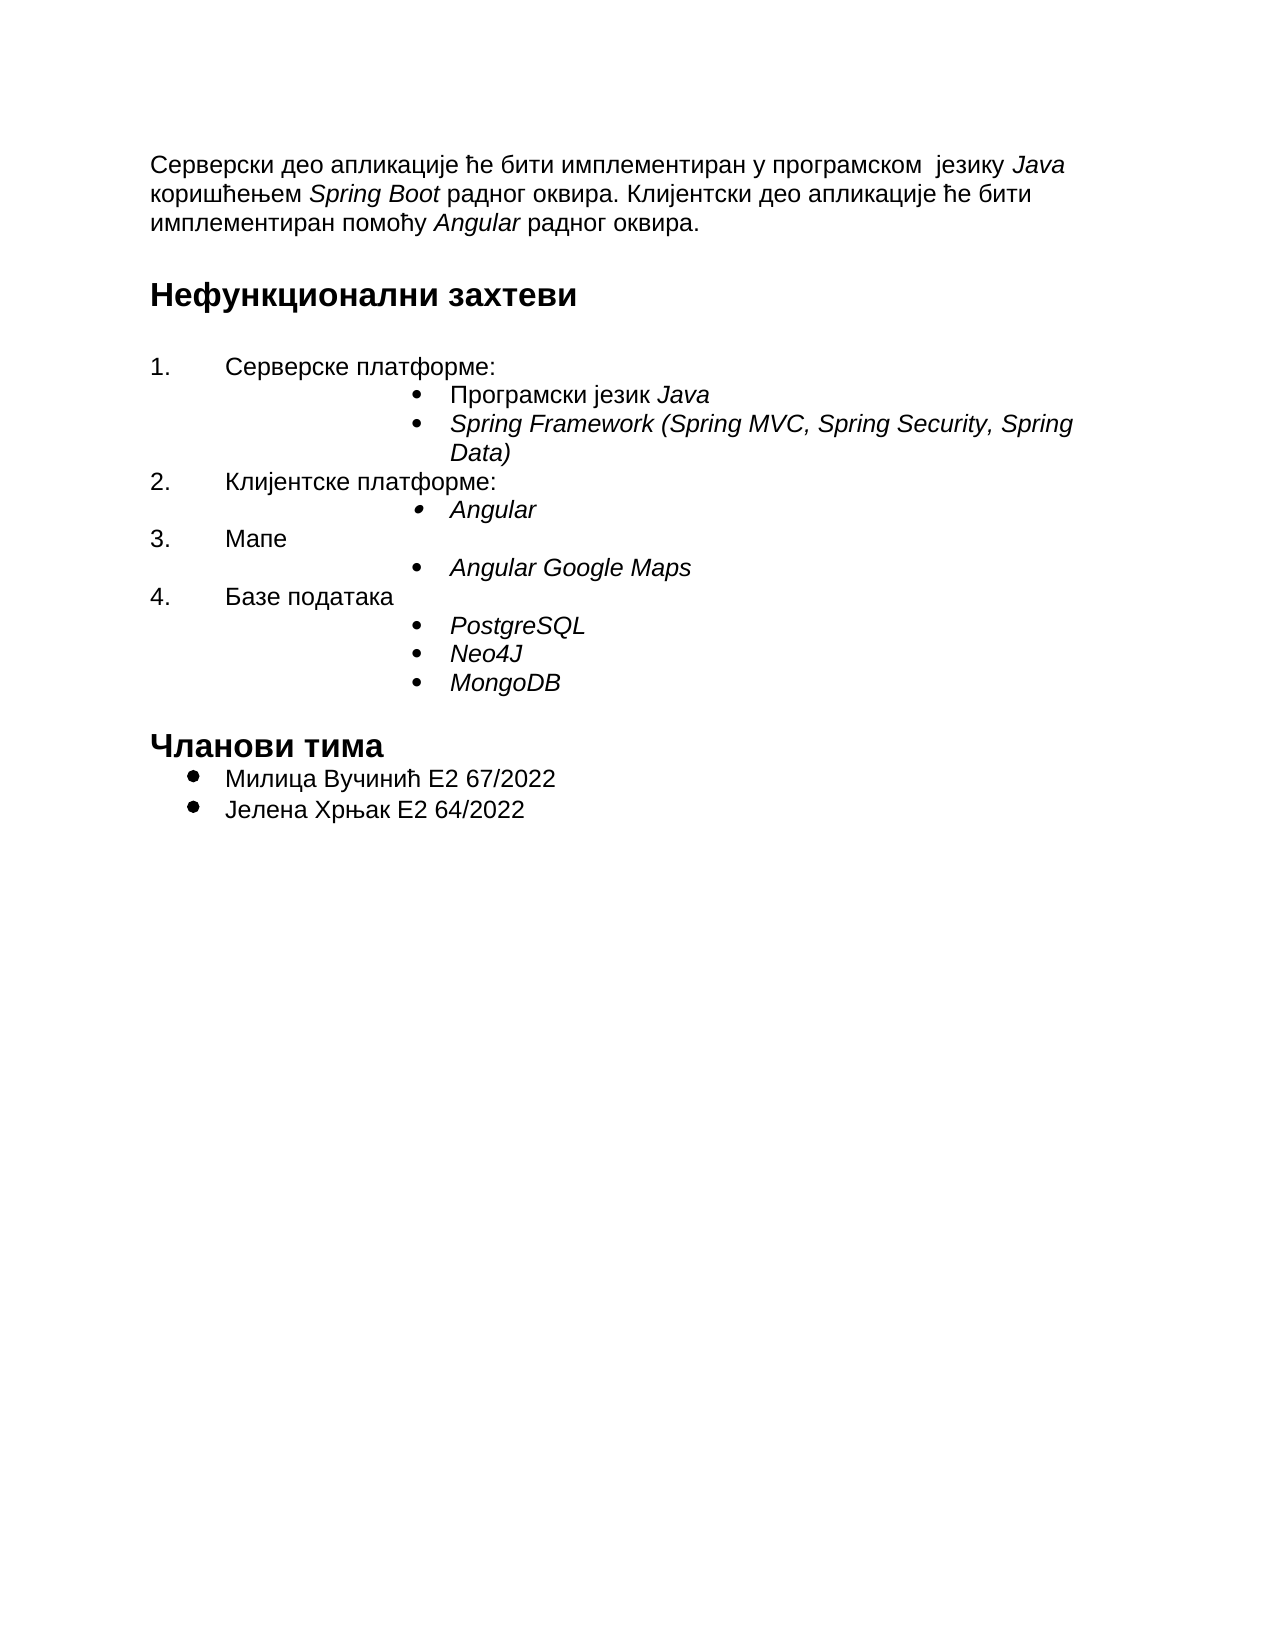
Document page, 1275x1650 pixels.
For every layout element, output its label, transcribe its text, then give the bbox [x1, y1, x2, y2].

list Neo4J [412, 639, 1125, 668]
list Серверске платформе: [150, 351, 1125, 380]
list Angular [412, 495, 1125, 524]
list Јелена Хрњак Е2 64/2022 [187, 795, 1125, 826]
list Мапе [150, 524, 1125, 553]
list Програмски језик Java [412, 380, 1125, 409]
list Базе података [150, 582, 1125, 611]
list Милица Вучинић Е2 67/2022 [187, 764, 1125, 795]
list PostgreSQL [412, 611, 1125, 639]
text Нефункционални захтеви [150, 274, 1125, 313]
text Серверски део апликације ће бити имплементиран у програмском језику Јаva коришћењем Spring Boot радног оквира. Клијентски део апликације ће бити имплементиран помоћу Angular радног оквира. [150, 150, 1125, 236]
list Клијентске платформе: [150, 467, 1125, 495]
list Spring Framework (Spring MVC, Spring Security, Spring Data) [412, 409, 1125, 467]
text Чланови тима [150, 726, 1125, 764]
list Angular Google Maps [412, 553, 1125, 582]
list MongoDB [412, 668, 1125, 697]
